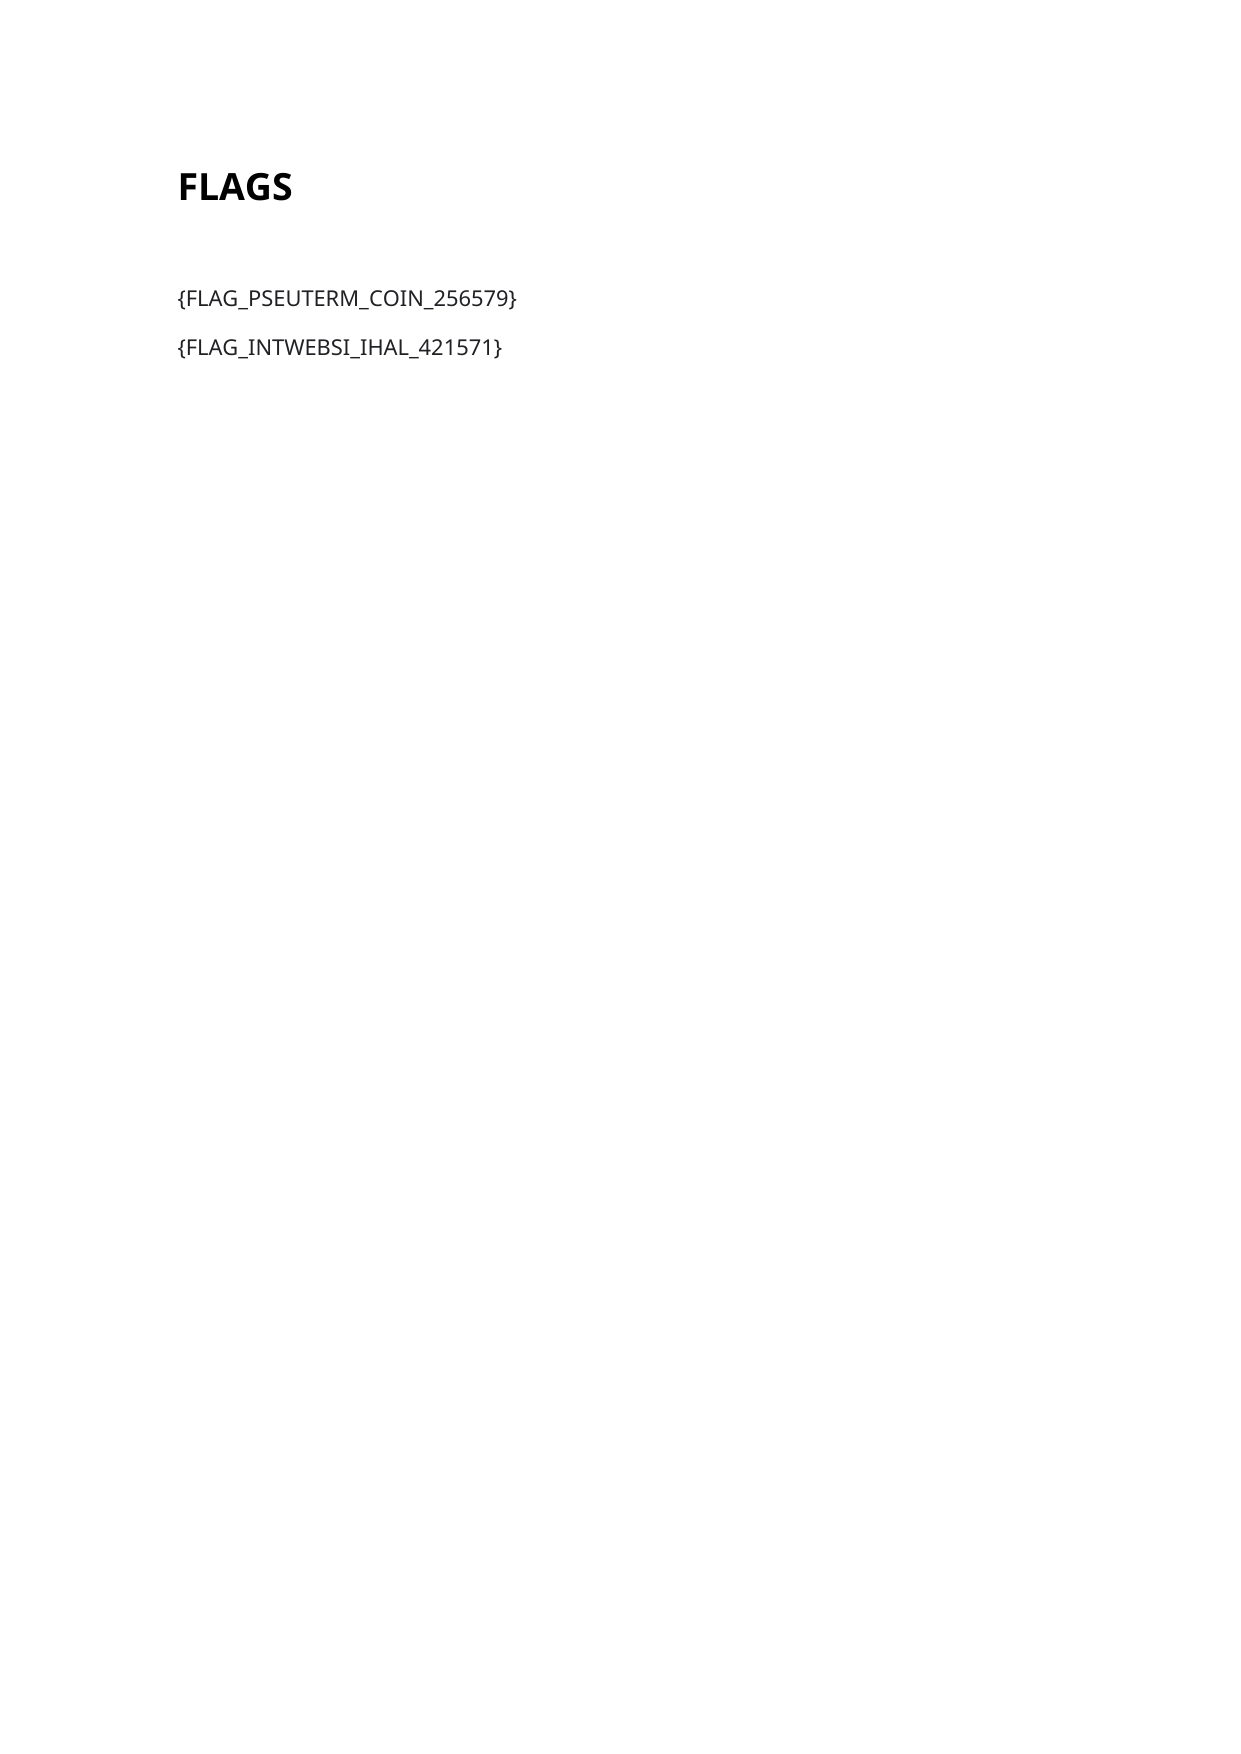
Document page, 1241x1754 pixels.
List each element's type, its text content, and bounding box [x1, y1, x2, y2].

text {FLAG_PSEUTERM_COIN_256579} [177, 283, 1063, 313]
subtitle FLAGS [177, 160, 1063, 211]
text {FLAG_INTWEBSI_IHAL_421571} [177, 332, 1063, 361]
